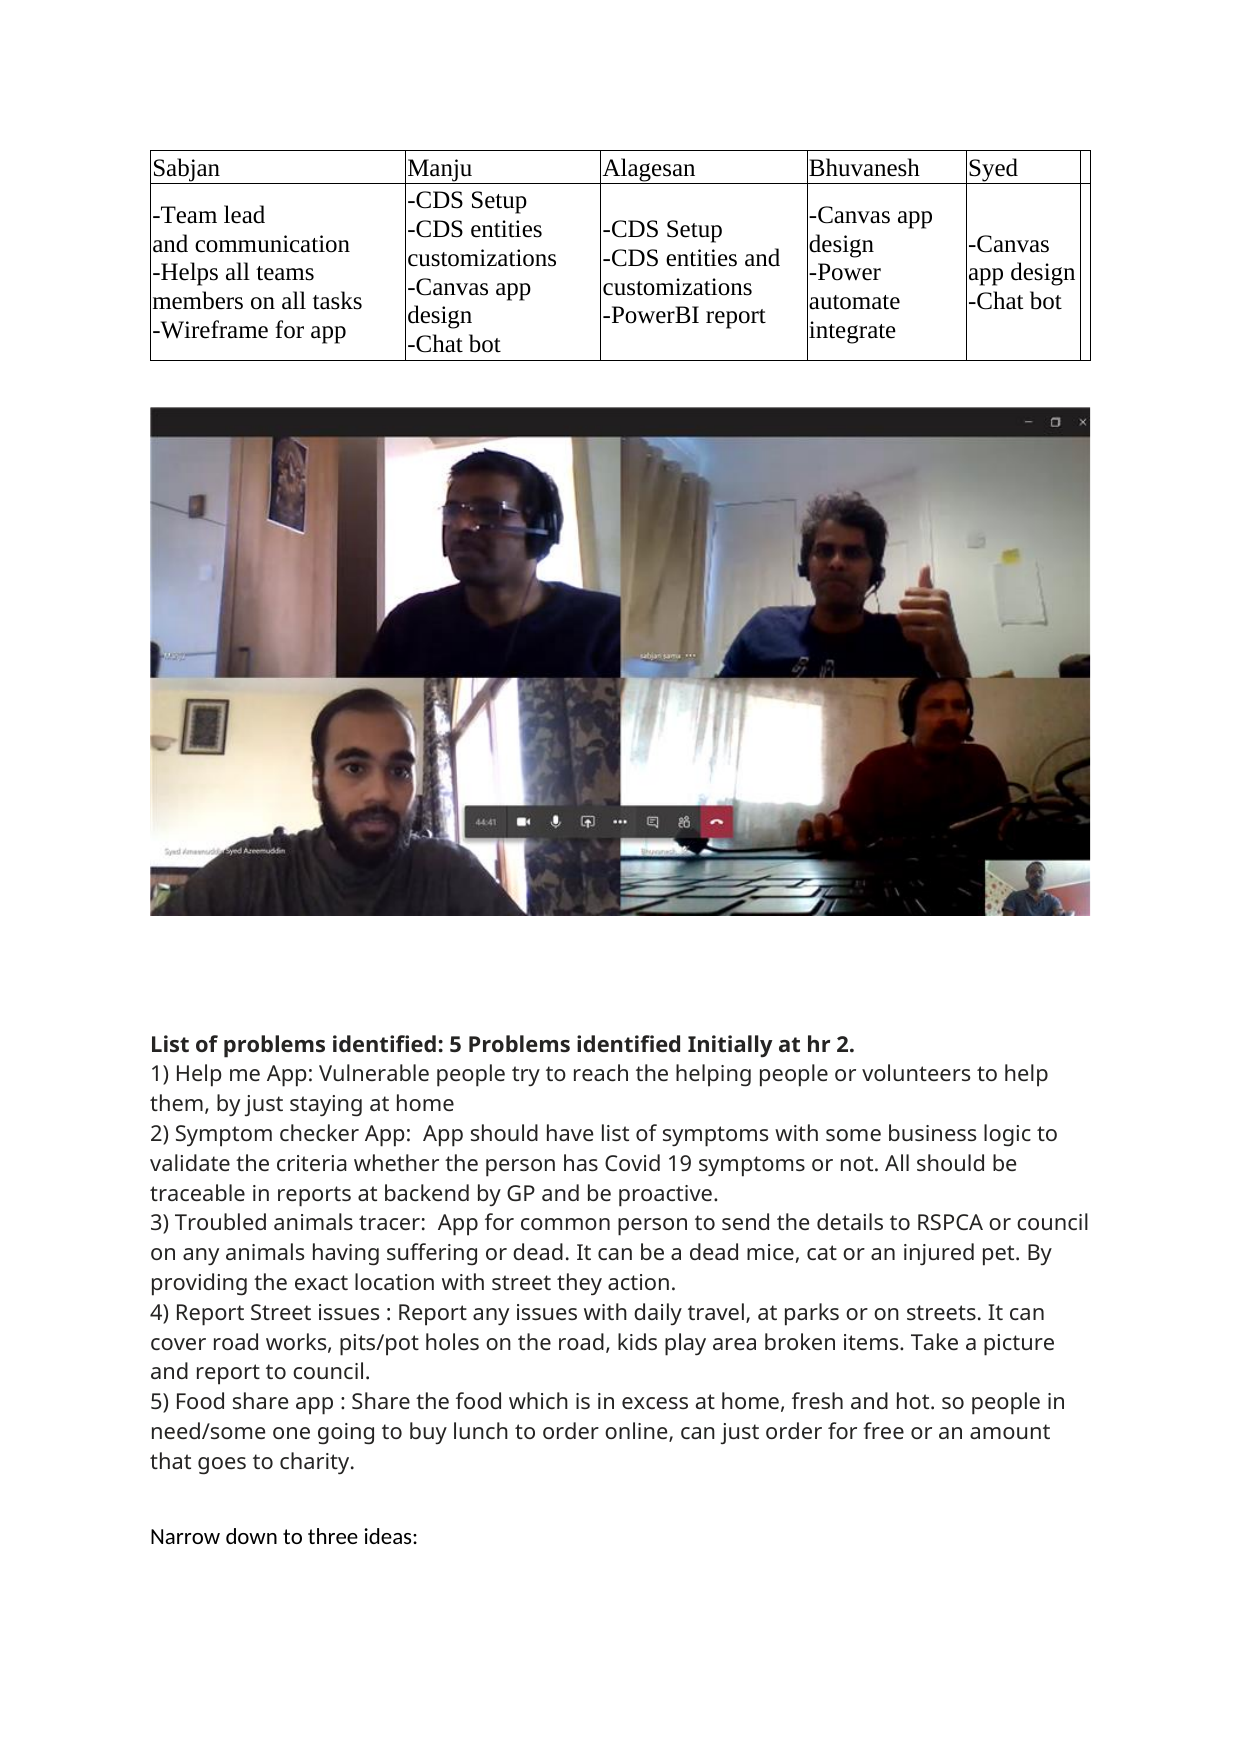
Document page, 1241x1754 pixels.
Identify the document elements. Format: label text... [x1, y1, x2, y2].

picture [150, 407, 1091, 916]
table_header Manju [406, 151, 600, 183]
table_cell -Canvas app design -Chat bot [967, 184, 1080, 359]
table_cell -CDS Setup -CDS entities customizations -Canvas app design -Chat bot [406, 184, 600, 359]
table_cell -CDS Setup -CDS entities and customizations -PowerBI report [601, 184, 807, 359]
table_header Bhuvanesh [808, 151, 966, 183]
table_cell -Canvas app design -Power automate integrate [808, 184, 966, 359]
table_header Syed [967, 151, 1080, 183]
text 1) Help me App: Vulnerable people try to reach the helping people or volunteers to help them, by just staying at home [150, 1058, 1090, 1118]
table_header Sabjan [151, 151, 405, 183]
text Narrow down to three ideas: [150, 1522, 1090, 1550]
table_header [1081, 151, 1090, 183]
text 5) Food share app : Share the food which is in excess at home, fresh and hot. so people in need/some one going to buy lunch to order online, can just order for free or an amount that goes to charity. [150, 1386, 1090, 1476]
table_cell [1081, 184, 1090, 359]
text 4) Report Street issues : Report any issues with daily travel, at parks or on streets. It can cover road works, pits/pot holes on the road, kids play area broken items. Take a picture and report to council. [150, 1297, 1090, 1386]
text List of problems identified: 5 Problems identified Initially at hr 2. [150, 1029, 1090, 1058]
table_header Alagesan [601, 151, 807, 183]
text 2) Symptom checker App: App should have list of symptoms with some business logic to validate the criteria whether the person has Covid 19 symptoms or not. All should be traceable in reports at backend by GP and be proactive. [150, 1118, 1090, 1207]
table_cell -Team lead and communication -Helps all teams members on all tasks -Wireframe for app [151, 184, 405, 359]
